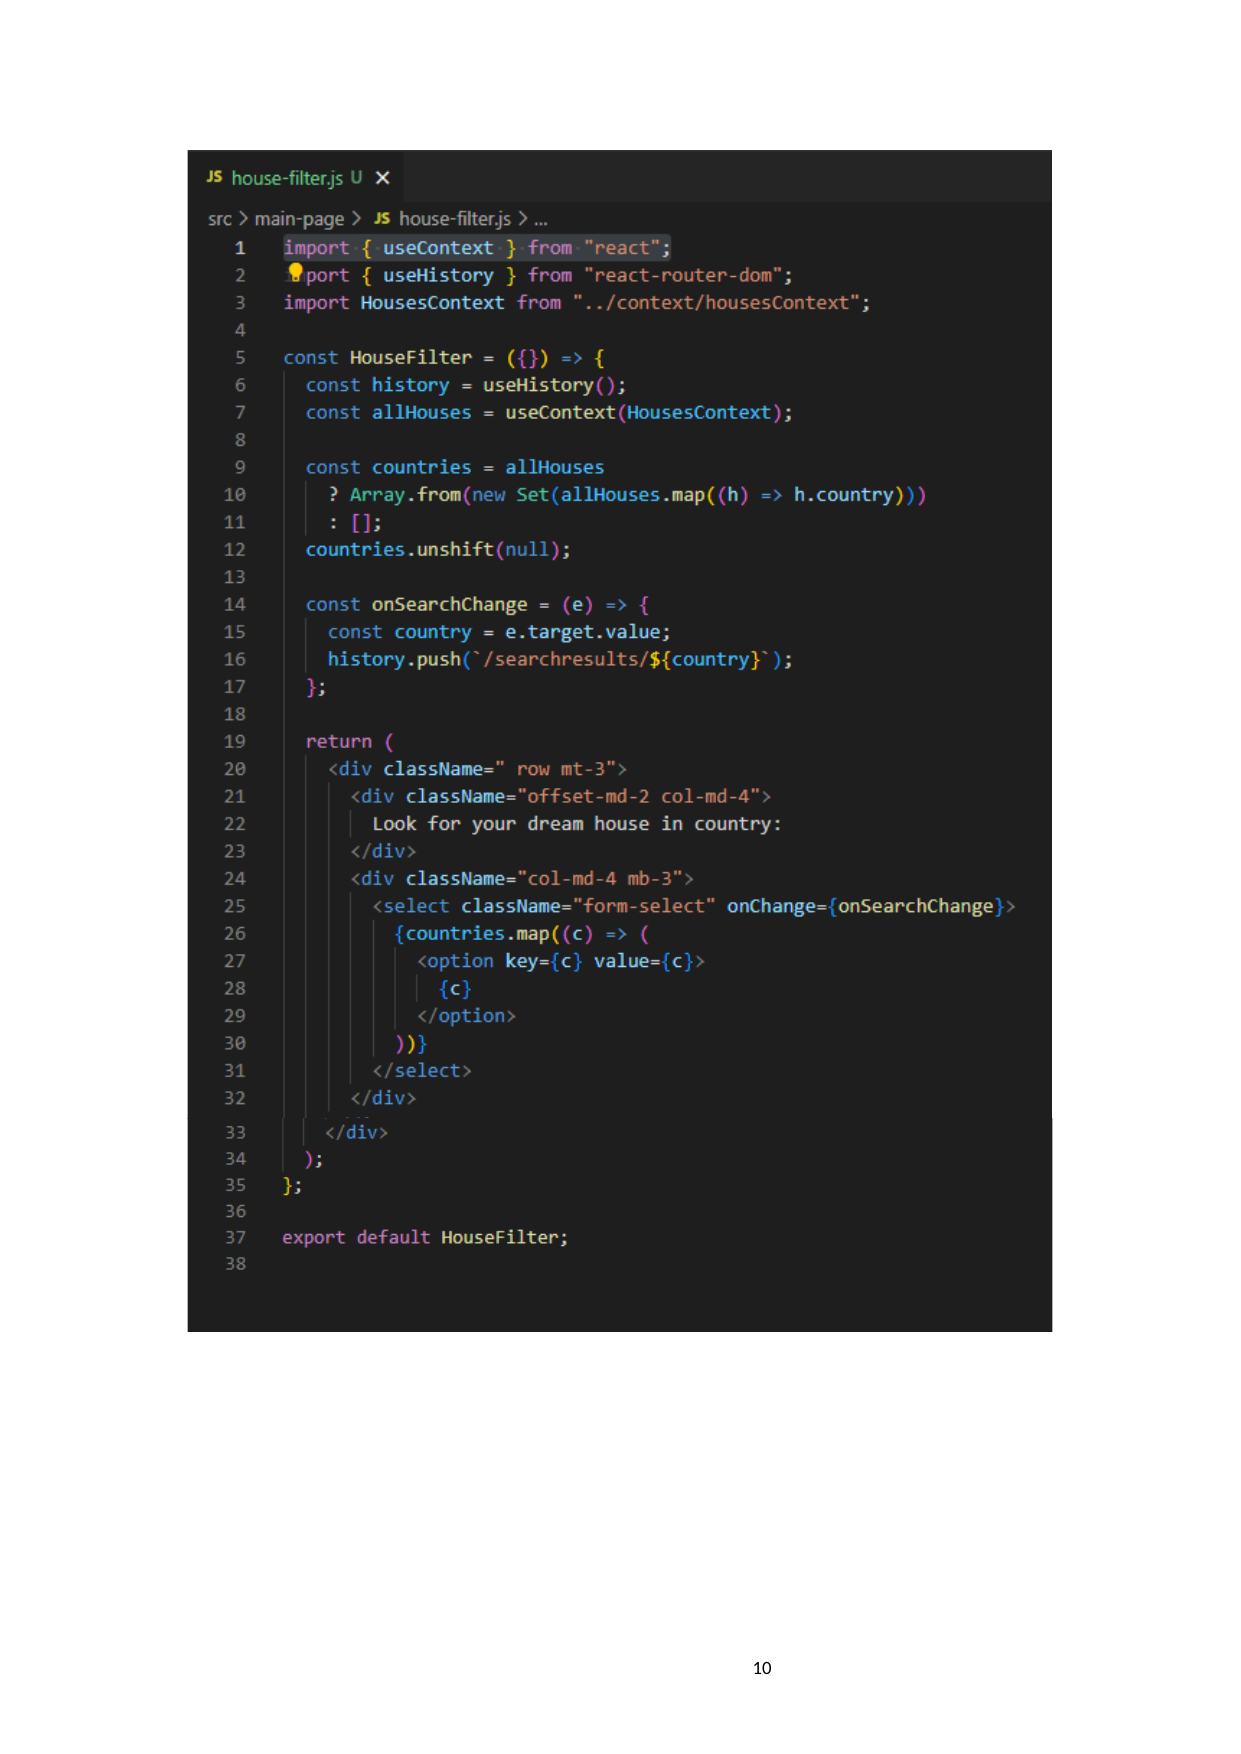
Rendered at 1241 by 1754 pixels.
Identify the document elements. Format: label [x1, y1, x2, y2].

picture [187, 150, 1053, 1332]
